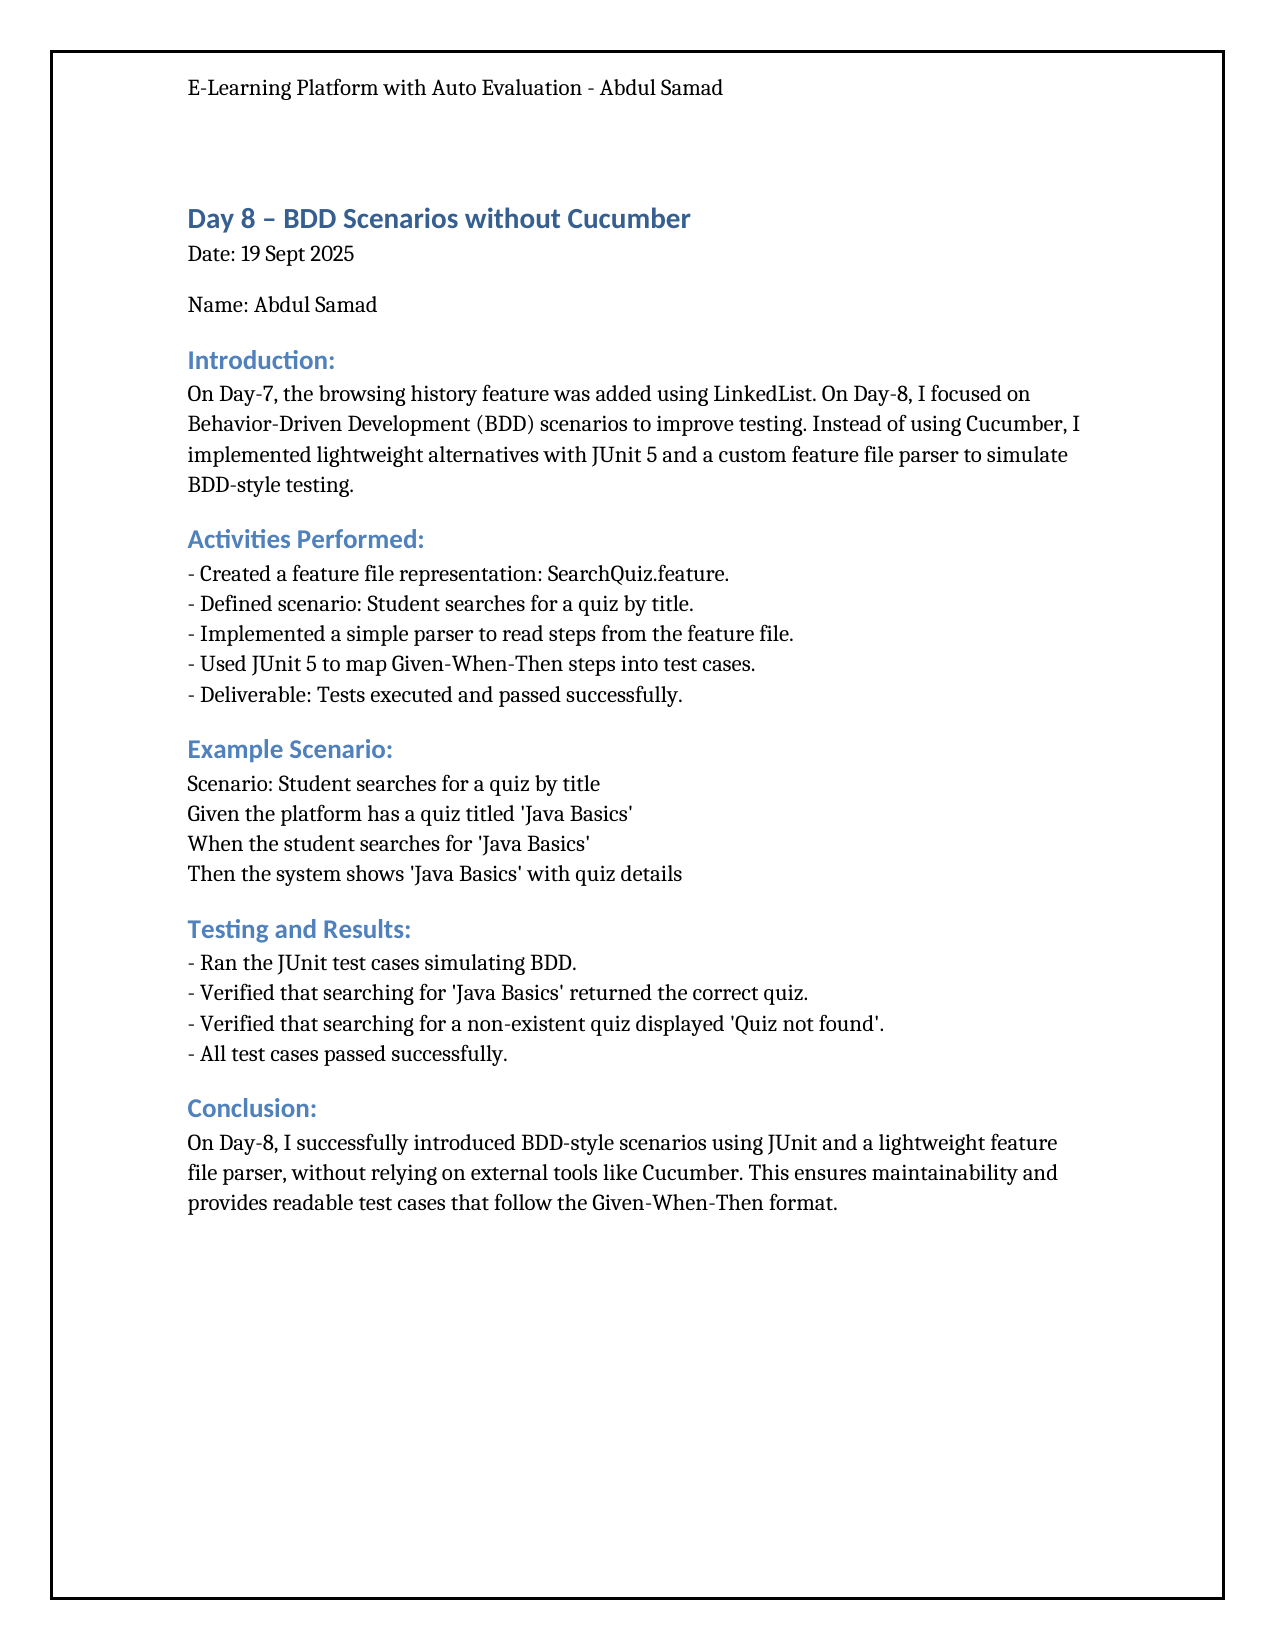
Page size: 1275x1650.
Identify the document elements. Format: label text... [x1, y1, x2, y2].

text - Created a feature file representation: SearchQuiz.feature. - Defined scenario: Student searches for a quiz by title. - Implemented a simple parser to read steps from the feature file. - Used JUnit 5 to map Given-When-Then steps into test cases. - Deliverable: Tests executed and passed successfully. [187, 561, 1087, 708]
text On Day-7, the browsing history feature was added using LinkedList. On Day-8, I focused on Behavior-Driven Development (BDD) scenarios to improve testing. Instead of using Cucumber, I implemented lightweight alternatives with JUnit 5 and a custom feature file parser to simulate BDD-style testing. [187, 381, 1087, 498]
text Scenario: Student searches for a quiz by title Given the platform has a quiz titled 'Java Basics' When the student searches for 'Java Basics' Then the system shows 'Java Basics' with quiz details [187, 770, 1087, 887]
subtitle Day 8 – BDD Scenarios without Cucumber [187, 200, 1087, 236]
subtitle Activities Performed: [187, 523, 1087, 556]
text Name: Abdul Samad [187, 292, 1087, 318]
text Date: 19 Sept 2025 [187, 241, 1087, 267]
text On Day-8, I successfully introduced BDD-style scenarios using JUnit and a lightweight feature file parser, without relying on external tools like Cucumber. This ensures maintainability and provides readable test cases that follow the Given-When-Then format. [187, 1129, 1087, 1216]
subtitle Testing and Results: [187, 912, 1087, 945]
text - Ran the JUnit test cases simulating BDD. - Verified that searching for 'Java Basics' returned the correct quiz. - Verified that searching for a non-existent quiz displayed 'Quiz not found'. - All test cases passed successfully. [187, 950, 1087, 1067]
subtitle Conclusion: [187, 1092, 1087, 1124]
subtitle Introduction: [187, 343, 1087, 376]
subtitle Example Scenario: [187, 732, 1087, 765]
